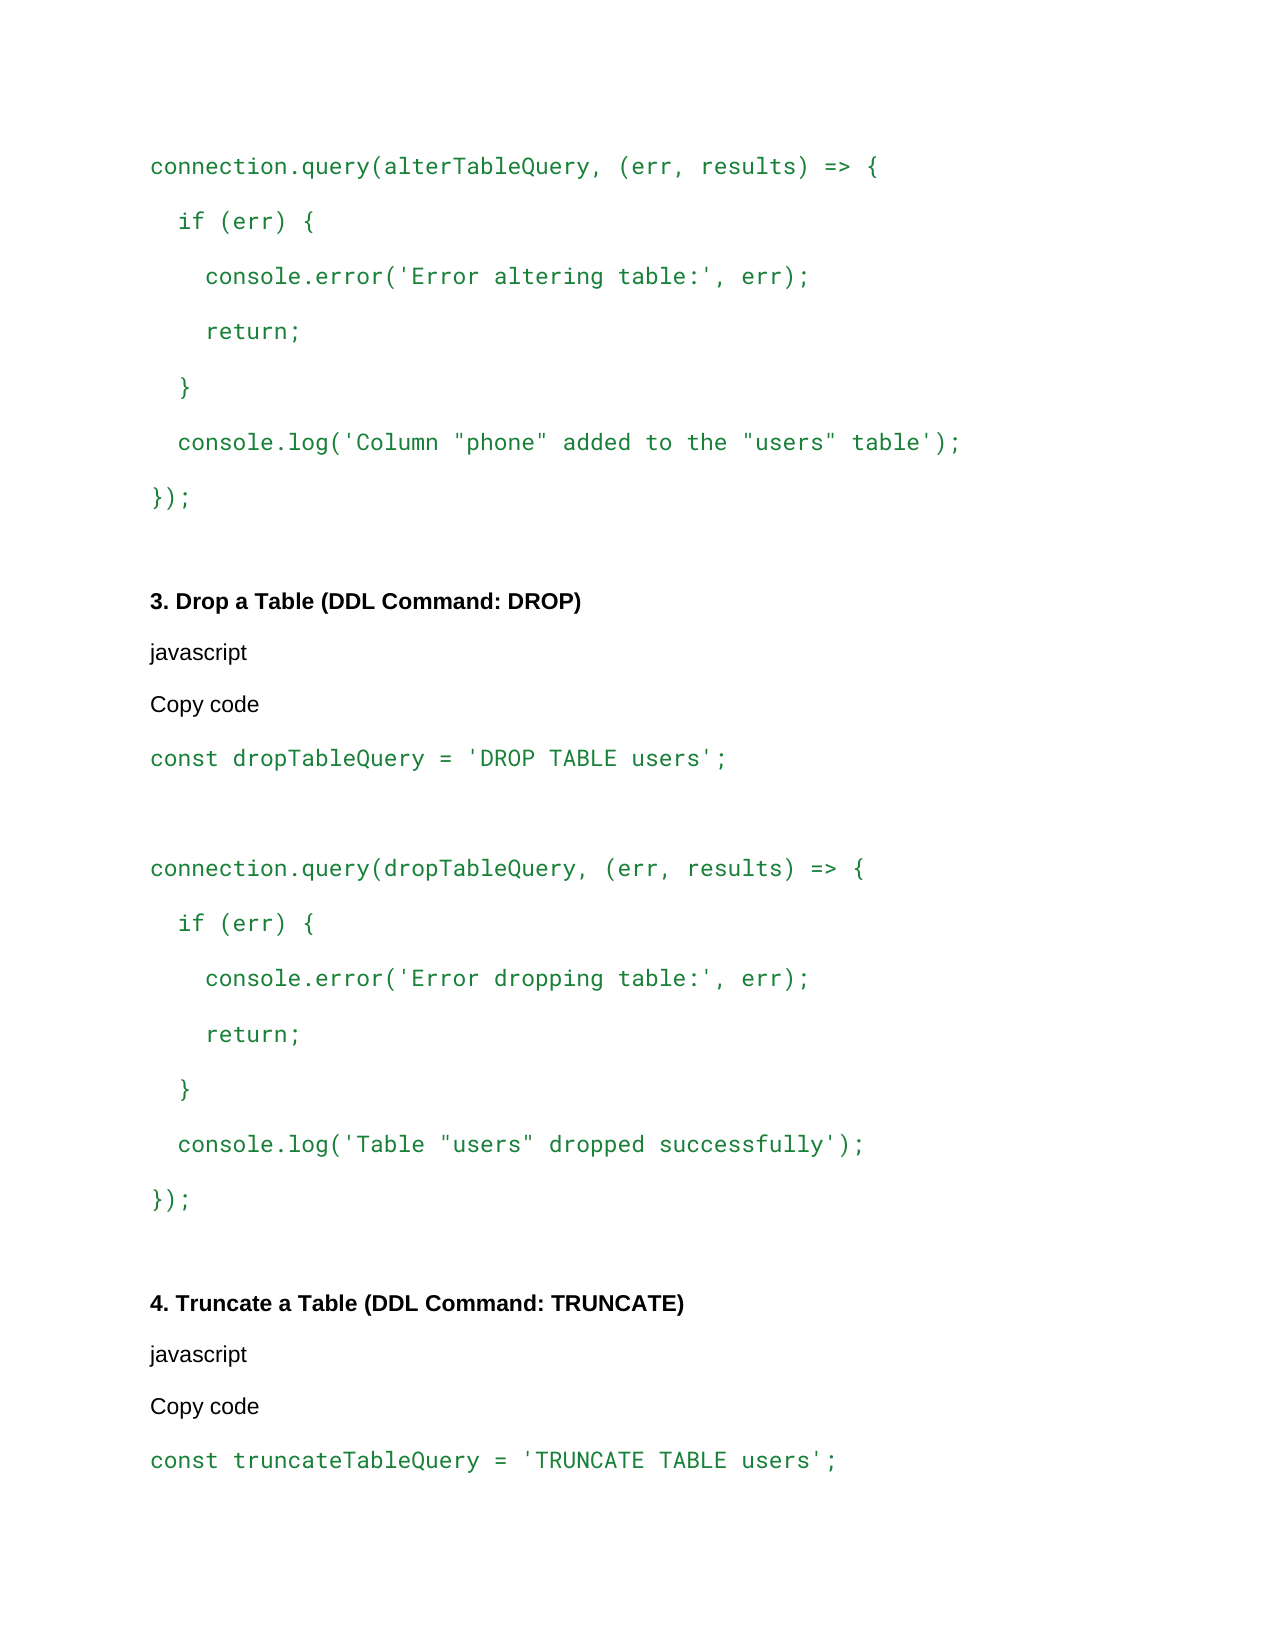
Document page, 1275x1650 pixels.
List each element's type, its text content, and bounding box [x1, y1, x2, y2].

text console.log('Column "phone" added to the "users" table'); [150, 426, 1125, 456]
text Copy code [150, 1393, 1125, 1419]
subtitle 3. Drop a Table (DDL Command: DROP) [150, 588, 1125, 614]
text const dropTableQuery = 'DROP TABLE users'; [150, 742, 1125, 772]
text javascript [150, 639, 1125, 666]
text connection.query(alterTableQuery, (err, results) => { [150, 150, 1125, 180]
text const truncateTableQuery = 'TRUNCATE TABLE users'; [150, 1444, 1125, 1474]
text } [150, 371, 1125, 401]
text console.error('Error dropping table:', err); [150, 963, 1125, 993]
text connection.query(dropTableQuery, (err, results) => { [150, 852, 1125, 882]
text return; [150, 316, 1125, 346]
text } [150, 1073, 1125, 1103]
text Copy code [150, 691, 1125, 717]
text }); [150, 1183, 1125, 1214]
subtitle 4. Truncate a Table (DDL Command: TRUNCATE) [150, 1290, 1125, 1316]
text }); [150, 481, 1125, 511]
text javascript [150, 1341, 1125, 1368]
text return; [150, 1018, 1125, 1048]
text if (err) { [150, 205, 1125, 235]
text console.error('Error altering table:', err); [150, 260, 1125, 291]
text console.log('Table "users" dropped successfully'); [150, 1128, 1125, 1158]
text if (err) { [150, 907, 1125, 938]
